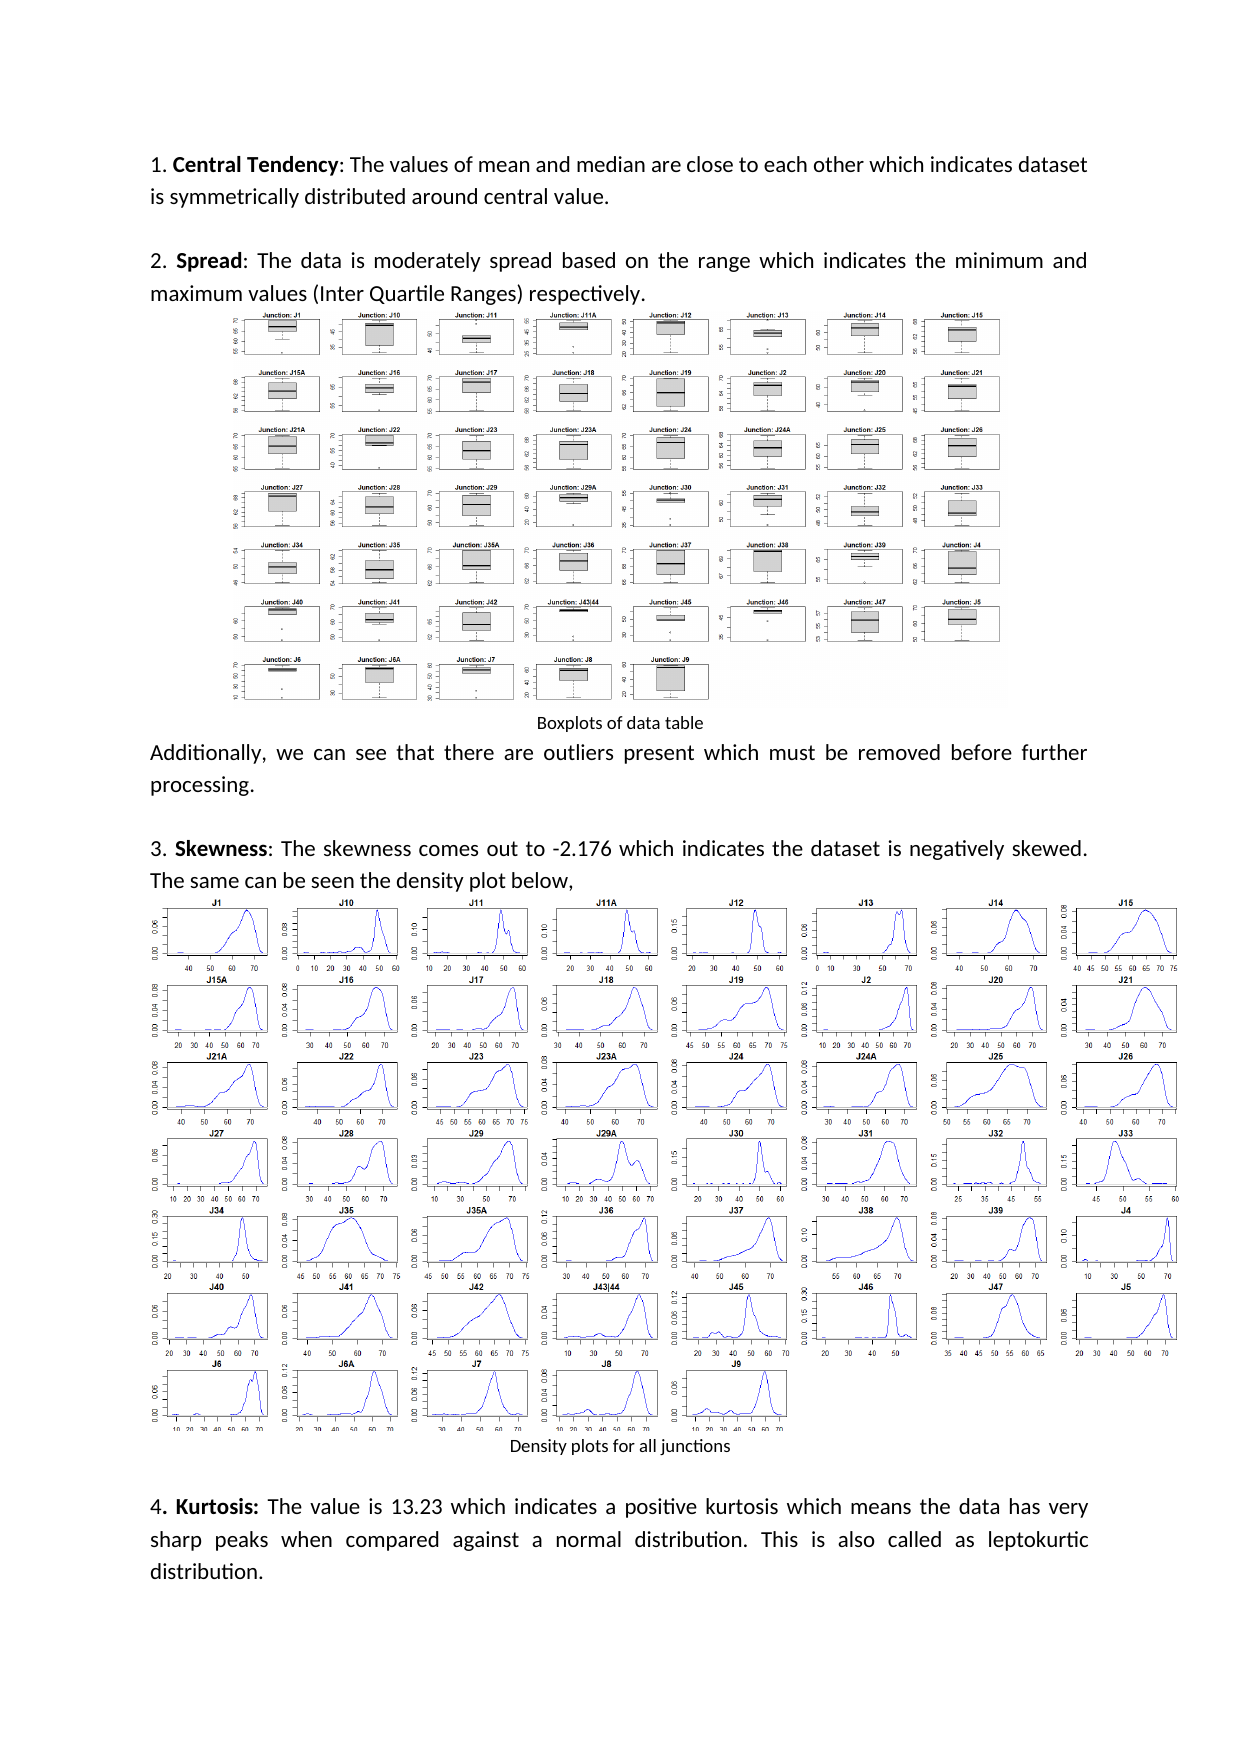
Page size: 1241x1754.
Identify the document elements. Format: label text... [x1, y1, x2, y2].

text Additionally, we can see that there are outliers present which must be removed before further processing. [150, 738, 1090, 798]
text 4. Kurtosis: The value is 13.23 which indicates a positive kurtosis which means the data has very sharp peaks when compared against a normal distribution. This is also called as leptokurtic distribution. [150, 1492, 1090, 1585]
picture [232, 311, 1008, 708]
picture [150, 898, 1188, 1431]
text 1. Central Tendency: The values of mean and median are close to each other which indicates dataset is symmetrically distributed around central value. [150, 150, 1090, 210]
text 2. Spread: The data is moderately spread based on the range which indicates the minimum and maximum values (Inter Quartile Ranges) respectively. [150, 247, 1090, 307]
text Boxplots of data table [150, 712, 1090, 734]
text 3. Skewness: The skewness comes out to -2.176 which indicates the dataset is negatively skewed. The same can be seen the density plot below, [150, 834, 1090, 895]
text Density plots for all junctions [150, 1434, 1090, 1457]
